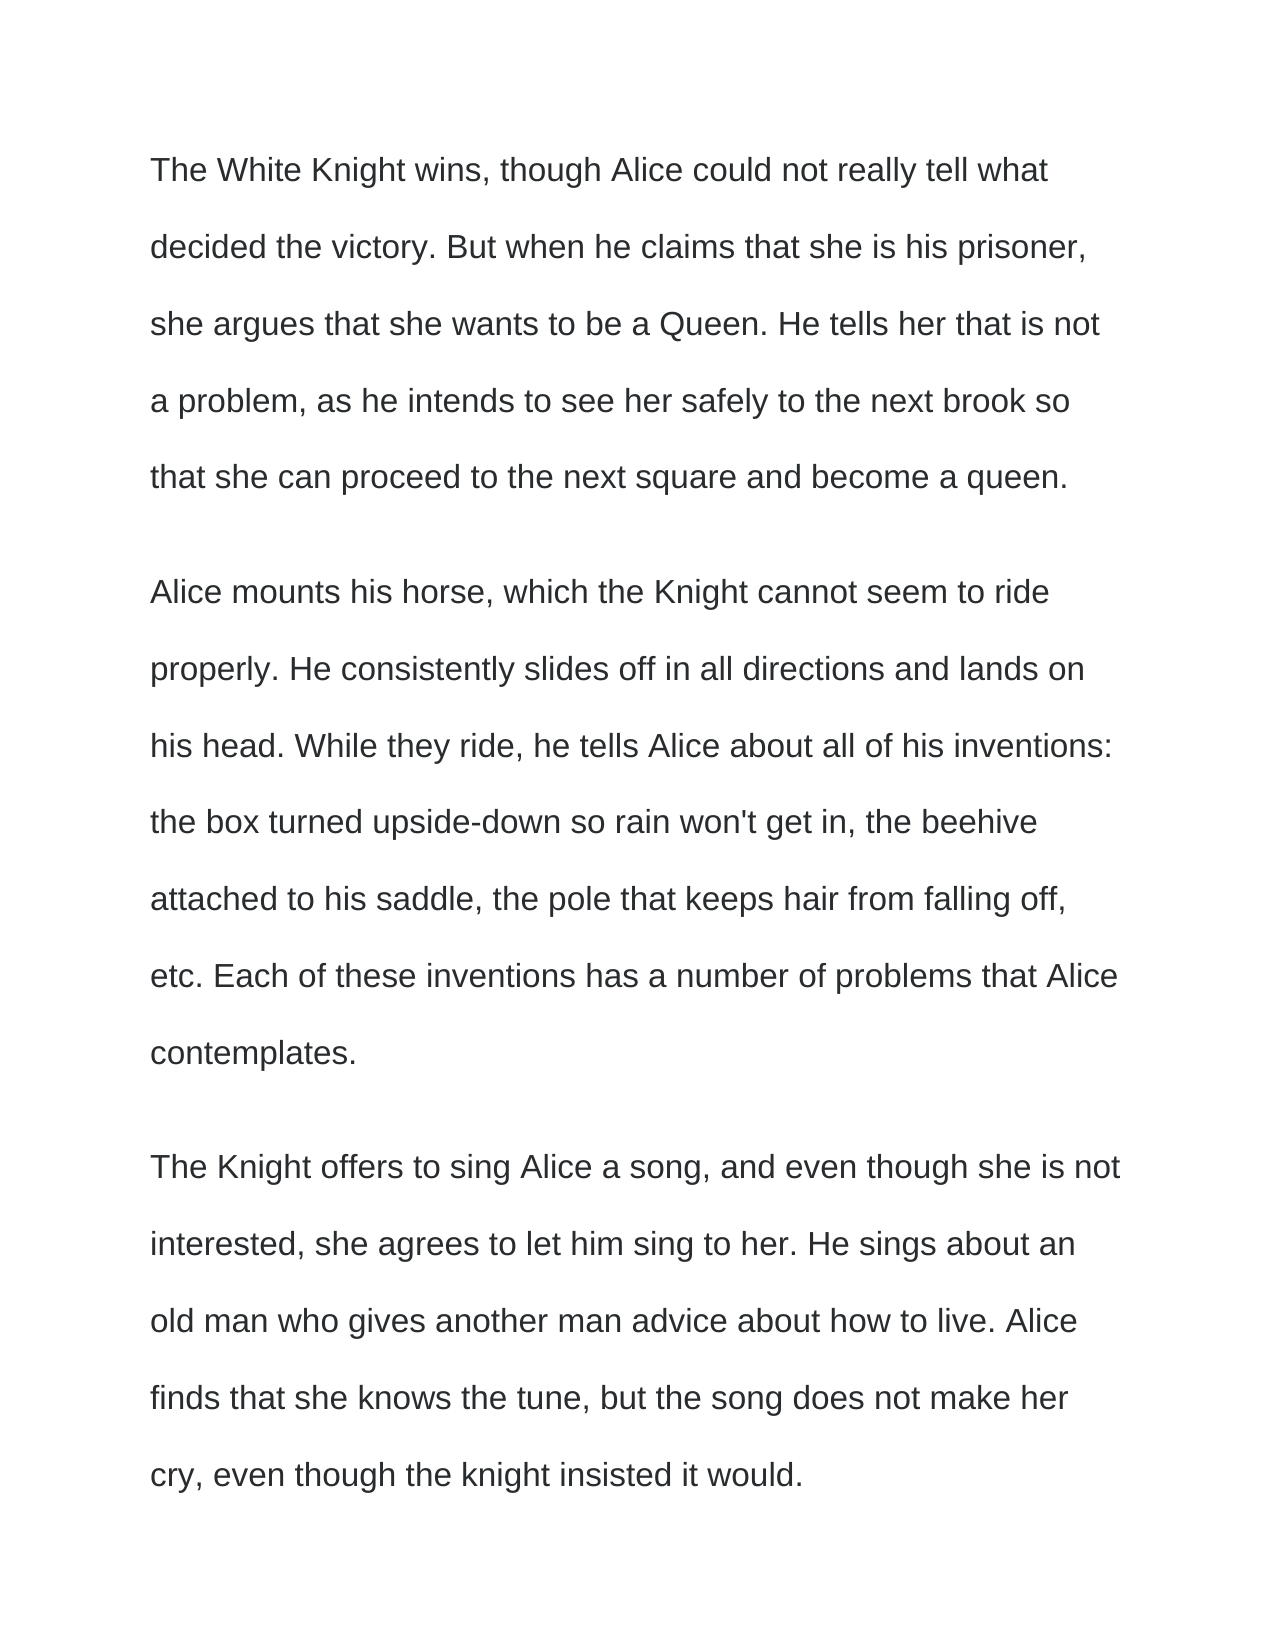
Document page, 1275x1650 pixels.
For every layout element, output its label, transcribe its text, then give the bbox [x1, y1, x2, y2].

text The White Knight wins, though Alice could not really tell what decided the victory. But when he claims that she is his prisoner, she argues that she wants to be a Queen. He tells her that is not a problem, as he intends to see her safely to the next brook so that she can proceed to the next square and become a queen. [150, 150, 1125, 496]
text Alice mounts his horse, which the Knight cannot seem to ride properly. He consistently slides off in all directions and lands on his head. While they ride, he tells Alice about all of his inventions: the box turned upside-down so rain won't get in, the beehive attached to his saddle, the pole that keeps hair from falling off, etc. Each of these inventions has a number of problems that Alice contemplates. [150, 572, 1125, 1072]
text The Knight offers to sing Alice a song, and even though she is not interested, she agrees to let him sing to her. He sings about an old man who gives another man advice about how to live. Alice finds that she knows the tune, but the song does not make her cry, even though the knight insisted it would. [150, 1147, 1125, 1493]
